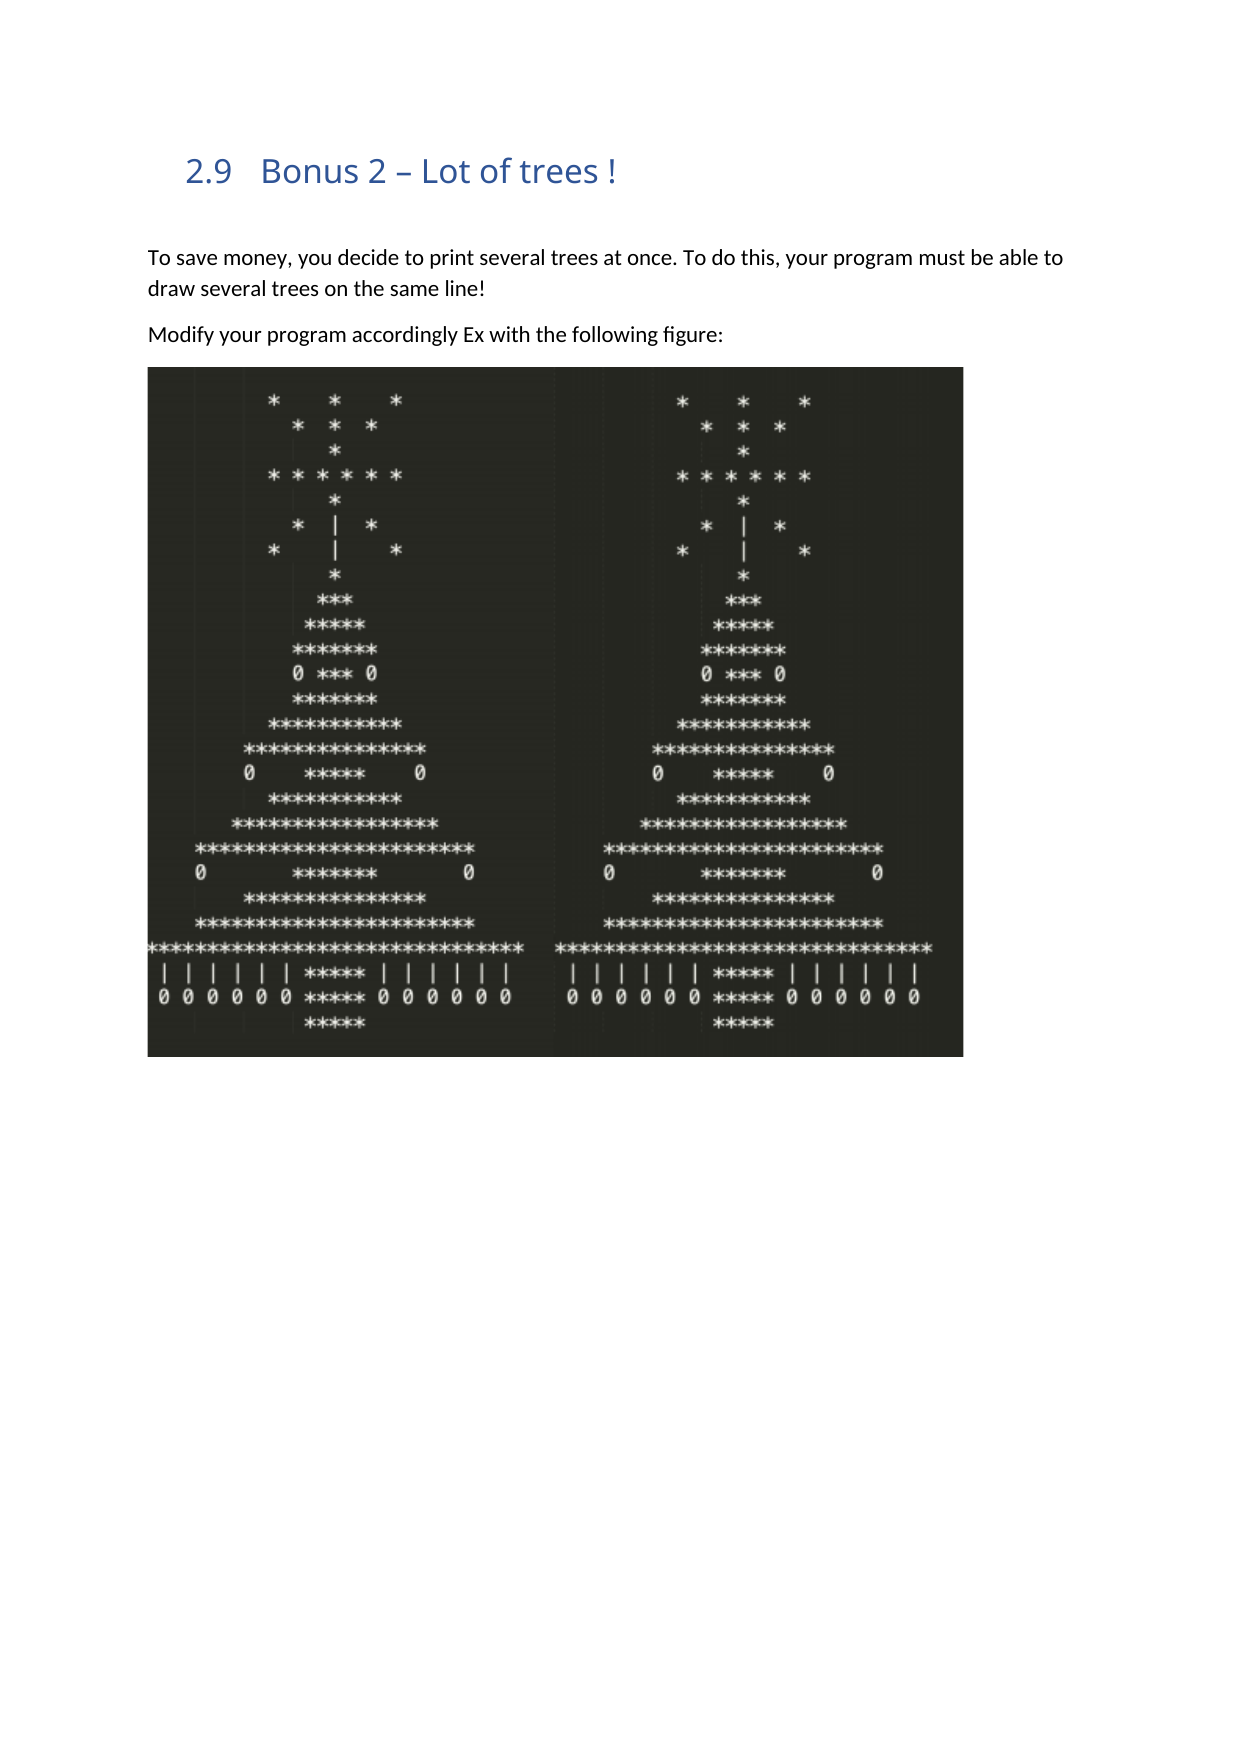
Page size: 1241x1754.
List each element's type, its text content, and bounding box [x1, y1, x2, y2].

text To save money, you decide to print several trees at once. To do this, your program must be able to draw several trees on the same line! [148, 243, 1093, 302]
subtitle Bonus 2 – Lot of trees ! [185, 148, 1093, 193]
text Modify your program accordingly Ex with the following figure: [148, 321, 1093, 348]
picture [147, 367, 964, 1057]
